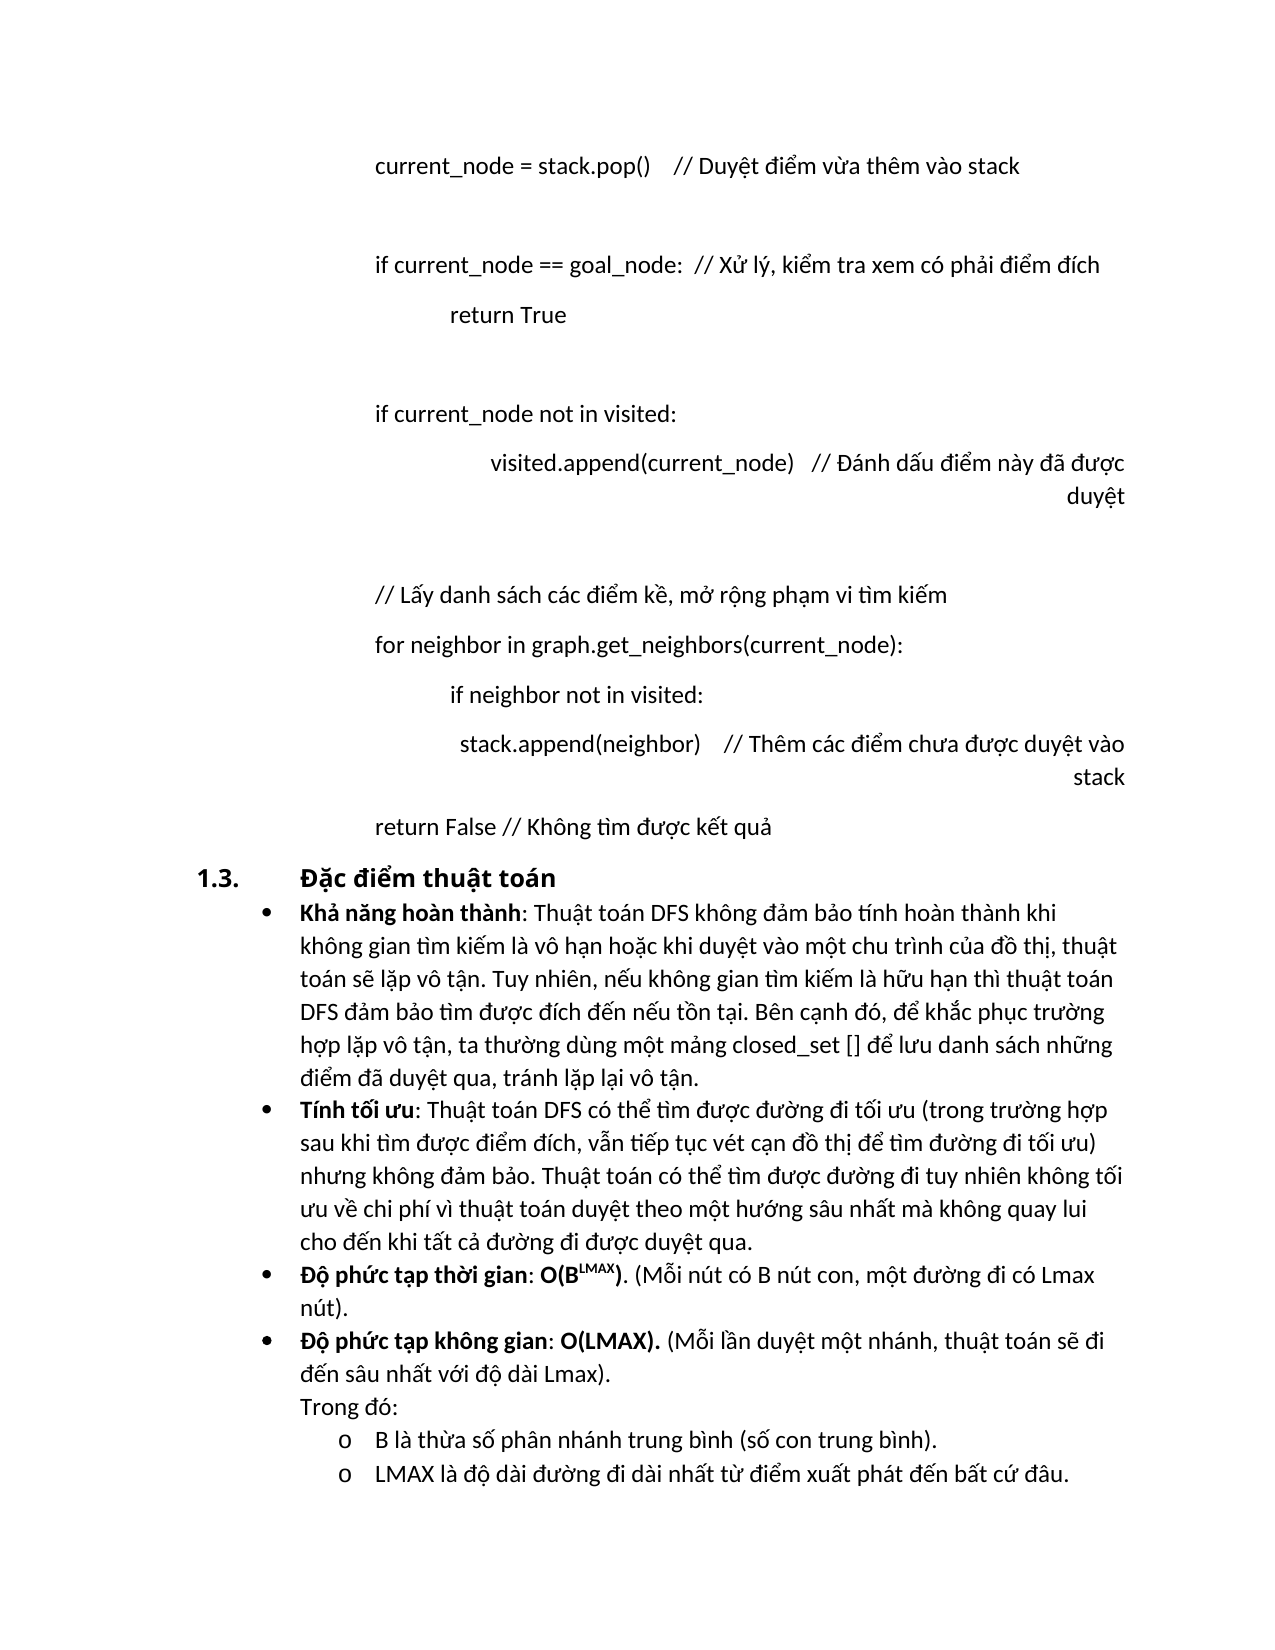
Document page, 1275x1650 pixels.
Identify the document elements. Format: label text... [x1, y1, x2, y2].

list B là thừa số phân nhánh trung bình (số con trung bình). [337, 1424, 1125, 1456]
subtitle Đặc điểm thuật toán [196, 860, 1125, 894]
text return False // Không tìm được kết quả [225, 811, 1125, 841]
text return True [225, 299, 1125, 329]
text current_node = stack.pop() // Duyệt điểm vừa thêm vào stack [225, 150, 1125, 181]
list LMAX là độ dài đường đi dài nhất từ điểm xuất phát đến bất cứ đâu. [337, 1458, 1125, 1490]
list Tính tối ưu: Thuật toán DFS có thể tìm được đường đi tối ưu (trong trường hợp sau khi tìm được điểm đích, vẫn tiếp tục vét cạn đồ thị để tìm đường đi tối ưu) nhưng không đảm bảo. Thuật toán có thể tìm được đường đi tuy nhiên không tối ưu về chi phí vì thuật toán duyệt theo một hướng sâu nhất mà không quay lui cho đến khi tất cả đường đi được duyệt qua. [262, 1095, 1125, 1257]
text // Lấy danh sách các điểm kề, mở rộng phạm vi tìm kiếm [225, 579, 1125, 610]
text if current_node not in visited: [225, 398, 1125, 428]
text for neighbor in graph.get_neighbors(current_node): [225, 629, 1125, 660]
list Khả năng hoàn thành: Thuật toán DFS không đảm bảo tính hoàn thành khi không gian tìm kiếm là vô hạn hoặc khi duyệt vào một chu trình của đồ thị, thuật toán sẽ lặp vô tận. Tuy nhiên, nếu không gian tìm kiếm là hữu hạn thì thuật toán DFS đảm bảo tìm được đích đến nếu tồn tại. Bên cạnh đó, để khắc phục trường hợp lặp vô tận, ta thường dùng một mảng closed_set [] để lưu danh sách những điểm đã duyệt qua, tránh lặp lại vô tận. [262, 897, 1125, 1092]
list Độ phức tạp thời gian: O(BLMAX). (Mỗi nút có B nút con, một đường đi có Lmax nút). [262, 1259, 1125, 1323]
text stack.append(neighbor) // Thêm các điểm chưa được duyệt vào stack [225, 728, 1125, 792]
text if neighbor not in visited: [225, 679, 1125, 709]
list Độ phức tạp không gian: O(LMAX). (Mỗi lần duyệt một nhánh, thuật toán sẽ đi đến sâu nhất với độ dài Lmax). [262, 1325, 1125, 1388]
text visited.append(current_node) // Đánh dấu điểm này đã được duyệt [225, 447, 1125, 511]
text if current_node == goal_node: // Xử lý, kiểm tra xem có phải điểm đích [225, 249, 1125, 280]
list Trong đó: [300, 1391, 1125, 1421]
